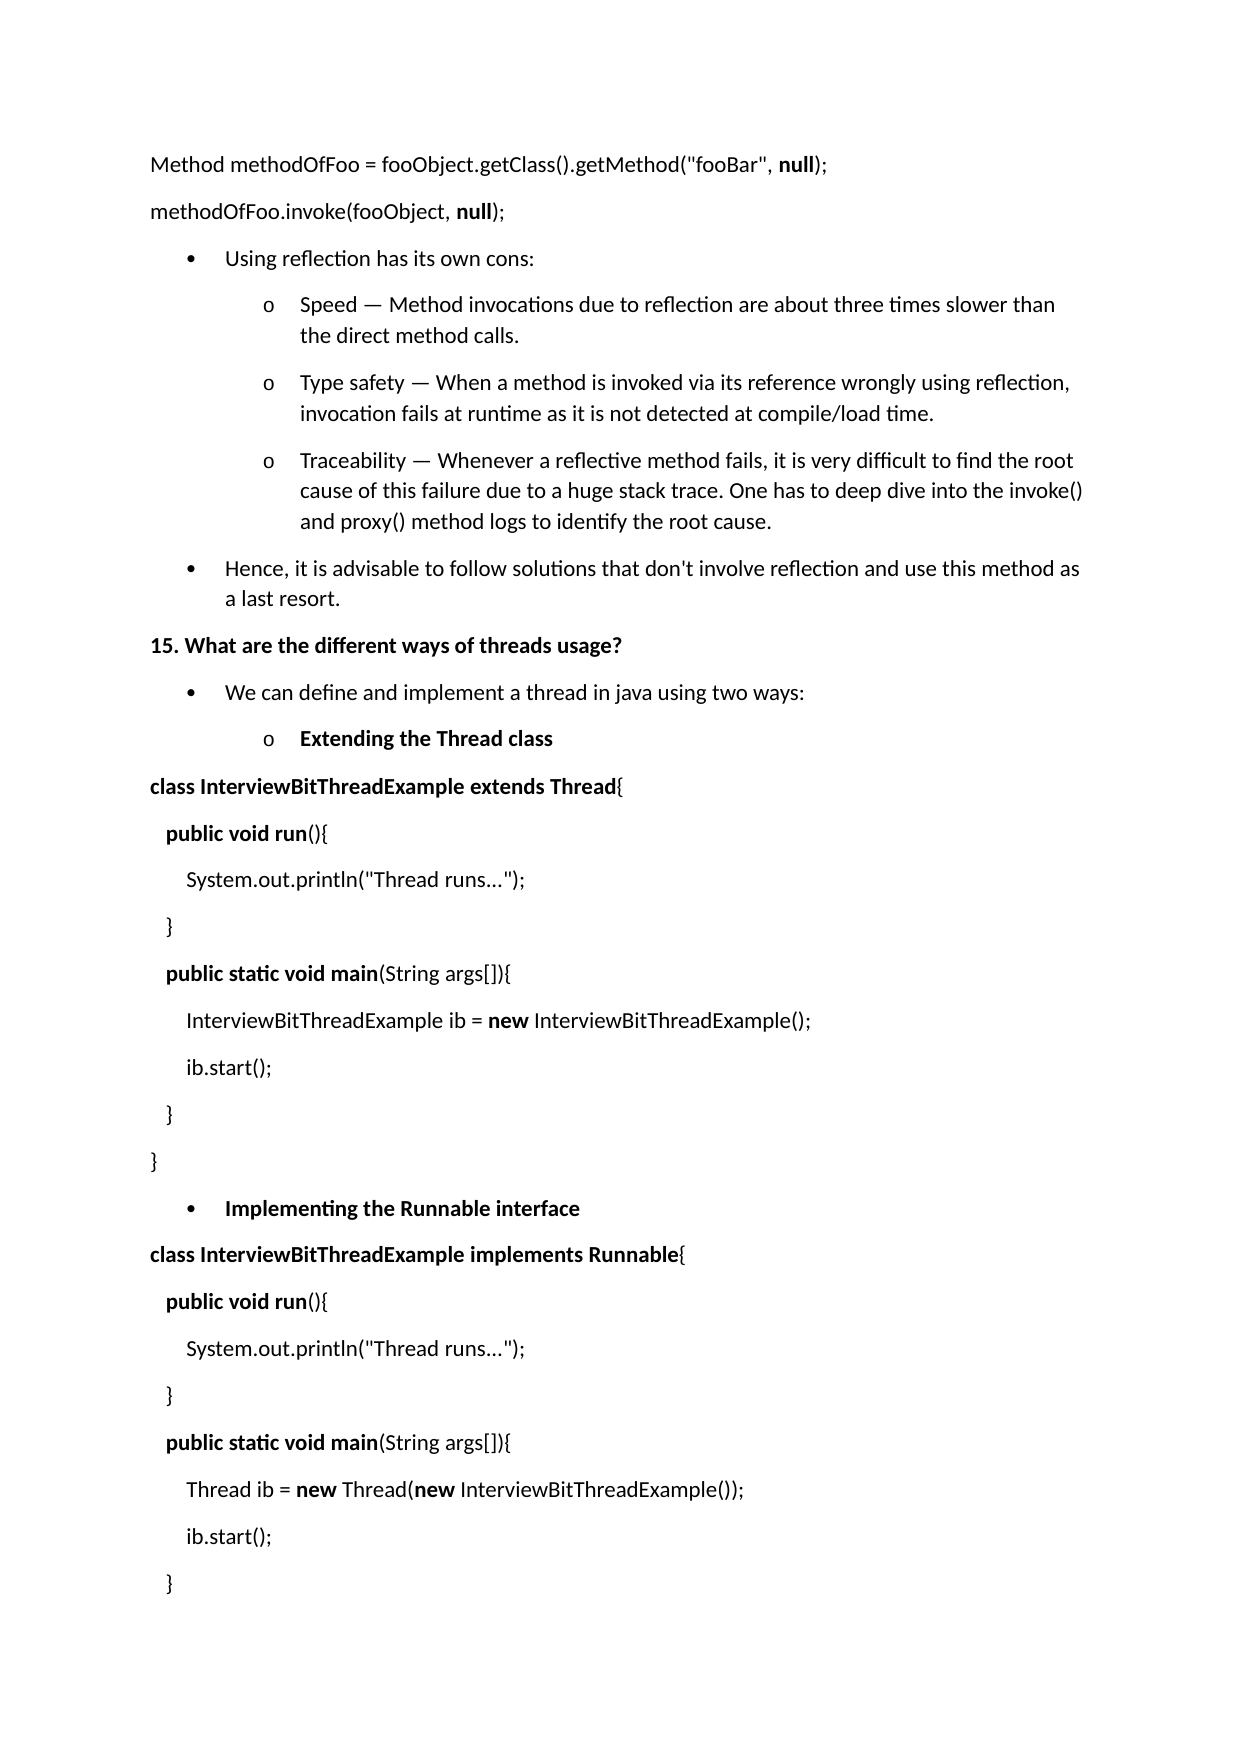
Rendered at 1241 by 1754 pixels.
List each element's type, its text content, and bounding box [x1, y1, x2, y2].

list Using reflection has its own cons: [187, 244, 1090, 272]
text } [150, 1381, 1090, 1409]
list Extending the Thread class [262, 724, 1090, 753]
list Implementing the Runnable interface [187, 1194, 1090, 1222]
text } [150, 1569, 1090, 1597]
text Method methodOfFoo = fooObject.getClass().getMethod("fooBar", null); [150, 150, 1090, 178]
text public void run(){ [150, 1287, 1090, 1316]
text class InterviewBitThreadExample implements Runnable{ [150, 1241, 1090, 1269]
text public void run(){ [150, 819, 1090, 847]
list We can define and implement a thread in java using two ways: [187, 678, 1090, 706]
text public static void main(String args[]){ [150, 1428, 1090, 1456]
text class InterviewBitThreadExample extends Thread{ [150, 772, 1090, 800]
text System.out.println("Thread runs..."); [150, 1334, 1090, 1362]
list Hence, it is advisable to follow solutions that don't involve reflection and use this method as a last resort. [187, 554, 1090, 612]
text 15. What are the different ways of threads usage? [150, 631, 1090, 659]
text } [150, 912, 1090, 941]
text } [150, 1147, 1090, 1175]
text Thread ib = new Thread(new InterviewBitThreadExample()); [150, 1475, 1090, 1503]
text System.out.println("Thread runs..."); [150, 866, 1090, 894]
text } [150, 1100, 1090, 1128]
list Traceability — Whenever a reflective method fails, it is very difficult to find the root cause of this failure due to a huge stack trace. One has to deep dive into the invoke() and proxy() method logs to identify the root cause. [262, 446, 1090, 535]
list Speed — Method invocations due to reflection are about three times slower than the direct method calls. [262, 291, 1090, 349]
list Type safety — When a method is invoked via its reference wrongly using reflection, invocation fails at runtime as it is not detected at compile/load time. [262, 368, 1090, 427]
text InterviewBitThreadExample ib = new InterviewBitThreadExample(); [150, 1006, 1090, 1034]
text methodOfFoo.invoke(fooObject, null); [150, 197, 1090, 225]
text ib.start(); [150, 1053, 1090, 1081]
text ib.start(); [150, 1522, 1090, 1550]
text public static void main(String args[]){ [150, 959, 1090, 987]
